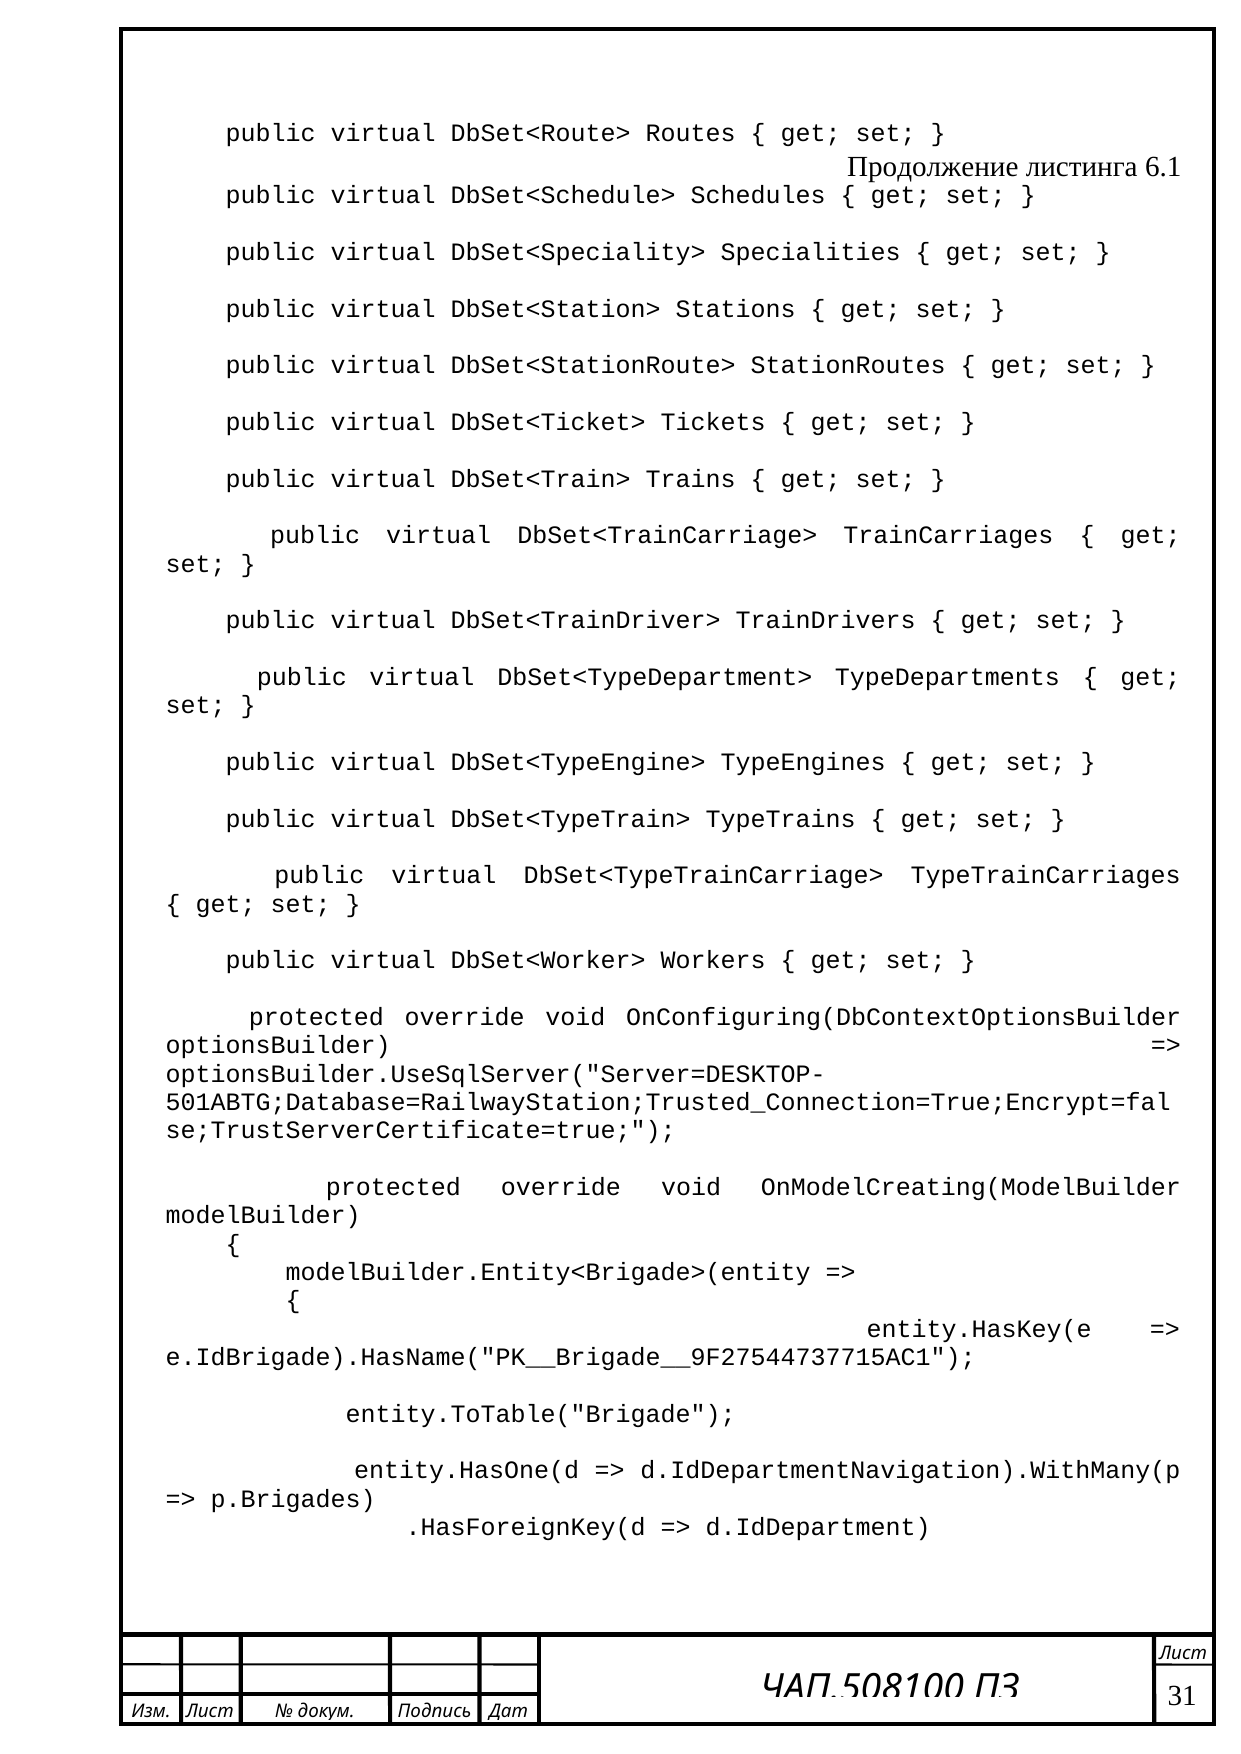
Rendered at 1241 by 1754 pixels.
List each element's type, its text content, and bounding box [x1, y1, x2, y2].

text public virtual DbSet<Route> Routes { get; set; } [165, 121, 1181, 149]
text public virtual DbSet<TypeTrain> TypeTrains { get; set; } [165, 806, 1181, 834]
text public virtual DbSet<Station> Stations { get; set; } [165, 296, 1181, 324]
text public virtual DbSet<TypeDepartment> TypeDepartments { get; set; } [165, 664, 1181, 721]
text entity.ToTable("Brigade"); [165, 1401, 1181, 1429]
text public virtual DbSet<Worker> Workers { get; set; } [165, 948, 1181, 976]
text entity.HasKey(e => e.IdBrigade).HasName("PK__Brigade__9F27544737715AC1"); [165, 1316, 1181, 1373]
text entity.HasOne(d => d.IdDepartmentNavigation).WithMany(p => p.Brigades) [165, 1458, 1181, 1514]
text modelBuilder.Entity<Brigade>(entity => [165, 1259, 1181, 1288]
text { [165, 1231, 1181, 1259]
text public virtual DbSet<StationRoute> StationRoutes { get; set; } [165, 353, 1181, 381]
text public virtual DbSet<Schedule> Schedules { get; set; } [165, 183, 1181, 211]
text protected override void OnConfiguring(DbContextOptionsBuilder optionsBuilder) => optionsBuilder.UseSqlServer("Server=DESKTOP-501ABTG;Database=RailwayStation;Trusted_Connection=True;Encrypt=false;TrustServerCertificate=true;"); [165, 1004, 1181, 1146]
text public virtual DbSet<Ticket> Tickets { get; set; } [165, 409, 1181, 438]
text public virtual DbSet<TrainCarriage> TrainCarriages { get; set; } [165, 523, 1181, 579]
text public virtual DbSet<TypeTrainCarriage> TypeTrainCarriages { get; set; } [165, 863, 1181, 919]
text public virtual DbSet<Speciality> Specialities { get; set; } [165, 239, 1181, 268]
text public virtual DbSet<TypeEngine> TypeEngines { get; set; } [165, 749, 1181, 778]
text .HasForeignKey(d => d.IdDepartment) [165, 1514, 1181, 1543]
text public virtual DbSet<TrainDriver> TrainDrivers { get; set; } [165, 608, 1181, 636]
text { [165, 1288, 1181, 1316]
text Продолжение листинга 6.1 [165, 149, 1181, 183]
text public virtual DbSet<Train> Trains { get; set; } [165, 466, 1181, 494]
text protected override void OnModelCreating(ModelBuilder modelBuilder) [165, 1174, 1181, 1231]
